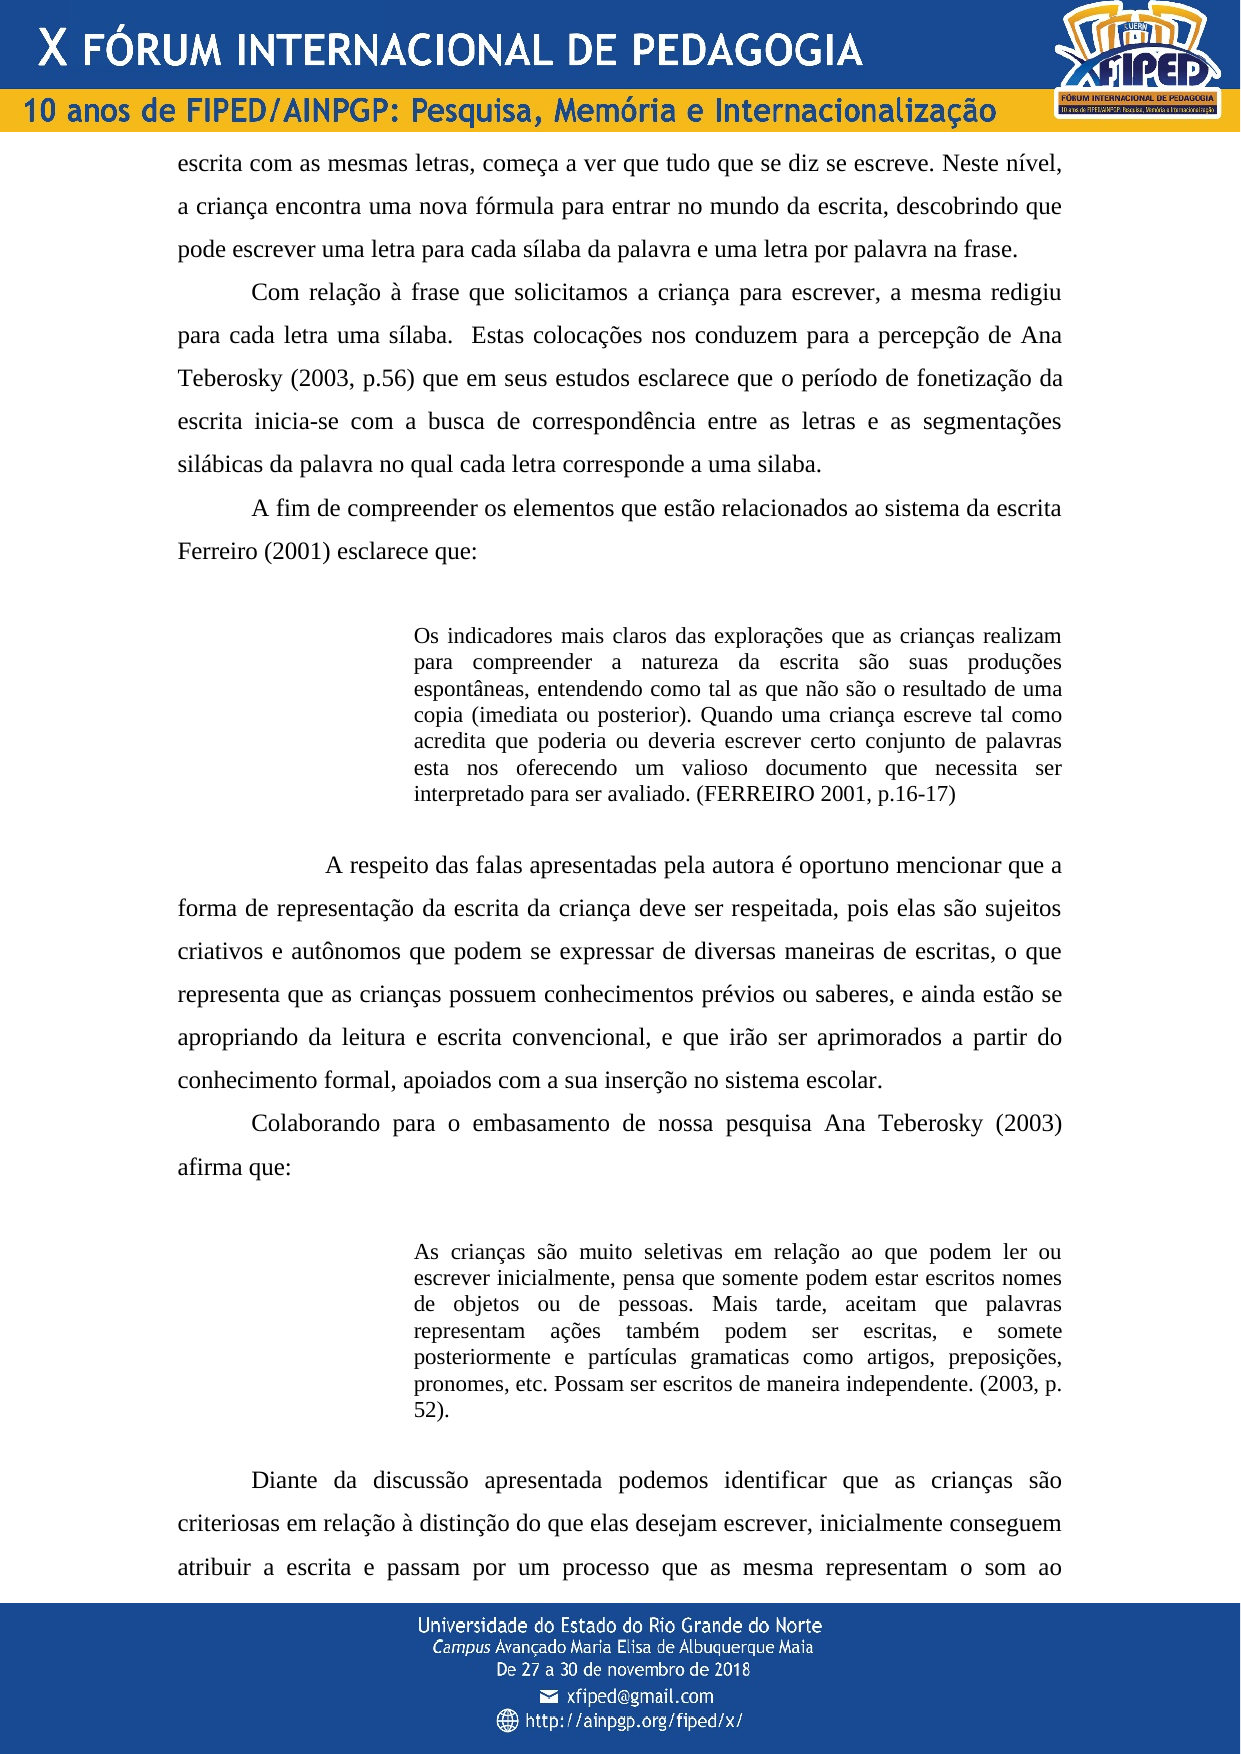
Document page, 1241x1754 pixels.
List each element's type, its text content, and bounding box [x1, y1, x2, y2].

picture [0, 0, 1241, 132]
text A respeito das falas apresentadas pela autora é oportuno mencionar que a forma de representação da escrita da criança deve ser respeitada, pois elas são sujeitos criativos e autônomos que podem se expressar de diversas maneiras de escritas, o que representa que as crianças possuem conhecimentos prévios ou saberes, e ainda estão se apropriando da leitura e escrita convencional, e que irão ser aprimorados a partir do conhecimento formal, apoiados com a sua inserção no sistema escolar. [177, 850, 1063, 1094]
text Os indicadores mais claros das explorações que as crianças realizam para compreender a natureza da escrita são suas produções espontâneas, entendendo como tal as que não são o resultado de uma copia (imediata ou posterior). Quando uma criança escreve tal como acredita que poderia ou deveria escrever certo conjunto de palavras esta nos oferecendo um valioso documento que necessita ser interpretado para ser avaliado. (FERREIRO 2001, p.16-17) [413, 622, 1063, 807]
text A fim de compreender os elementos que estão relacionados ao sistema da escrita Ferreiro (2001) esclarece que: [177, 493, 1063, 564]
text As crianças são muito seletivas em relação ao que podem ler ou escrever inicialmente, pensa que somente podem estar escritos nomes de objetos ou de pessoas. Mais tarde, aceitam que palavras representam ações também podem ser escritas, e somete posteriormente e partículas gramaticas como artigos, preposições, pronomes, etc. Possam ser escritos de maneira independente. (2003, p. 52). [413, 1238, 1063, 1422]
text Com relação à frase que solicitamos a criança para escrever, a mesma redigiu para cada letra uma sílaba. Estas colocações nos conduzem para a percepção de Ana Teberosky (2003, p.56) que em seus estudos esclarece que o período de fonetização da escrita inicia-se com a busca de correspondência entre as letras e as segmentações silábicas da palavra no qual cada letra corresponde a uma silaba. [177, 277, 1063, 478]
picture [0, 1603, 1241, 1754]
text Colaborando para o embasamento de nossa pesquisa Ana Teberosky (2003) afirma que: [177, 1108, 1063, 1180]
